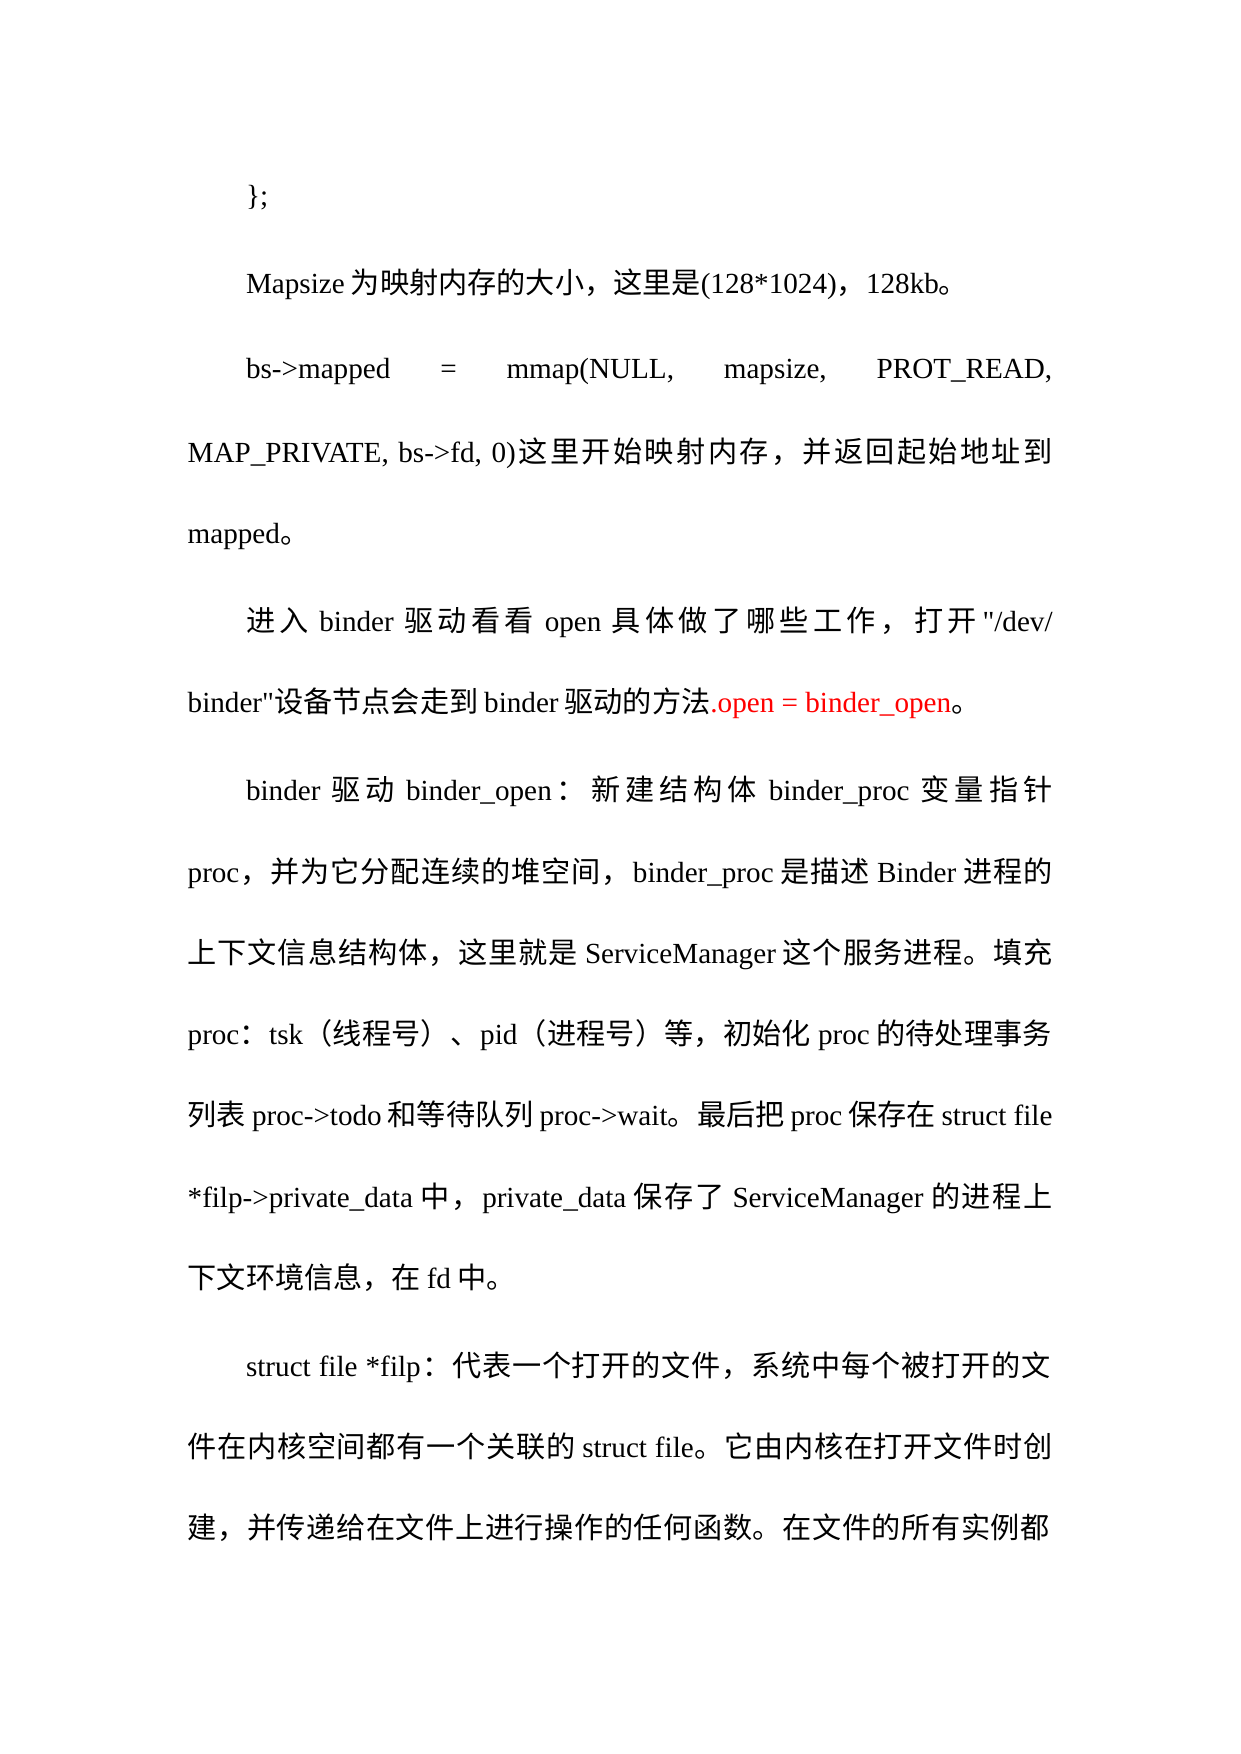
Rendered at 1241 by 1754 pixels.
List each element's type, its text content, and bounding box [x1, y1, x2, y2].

text }; [187, 162, 1053, 227]
text binder驱动binder_open：新建结构体binder_proc变量指针proc，并为它分配连续的堆空间，binder_proc是描述Binder进程的上下文信息结构体，这里就是ServiceManager这个服务进程。填充proc：tsk（线程号）、pid（进程号）等，初始化proc的待处理事务列表proc->todo和等待队列proc->wait。最后把proc保存在struct file *filp->private_data中，private_data保存了ServiceManager的进程上下文环境信息，在fd中。 [187, 756, 1053, 1308]
text 进入binder驱动看看open具体做了哪些工作，打开"/dev/binder"设备节点会走到binder驱动的方法.open = binder_open。 [187, 586, 1053, 733]
text bs->mapped = mmap(NULL, mapsize, PROT_READ, MAP_PRIVATE, bs->fd, 0)这里开始映射内存，并返回起始地址到mapped。 [187, 336, 1053, 563]
text Mapsize为映射内存的大小，这里是(128*1024)，128kb。 [187, 248, 1053, 313]
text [187, 1331, 1053, 1559]
